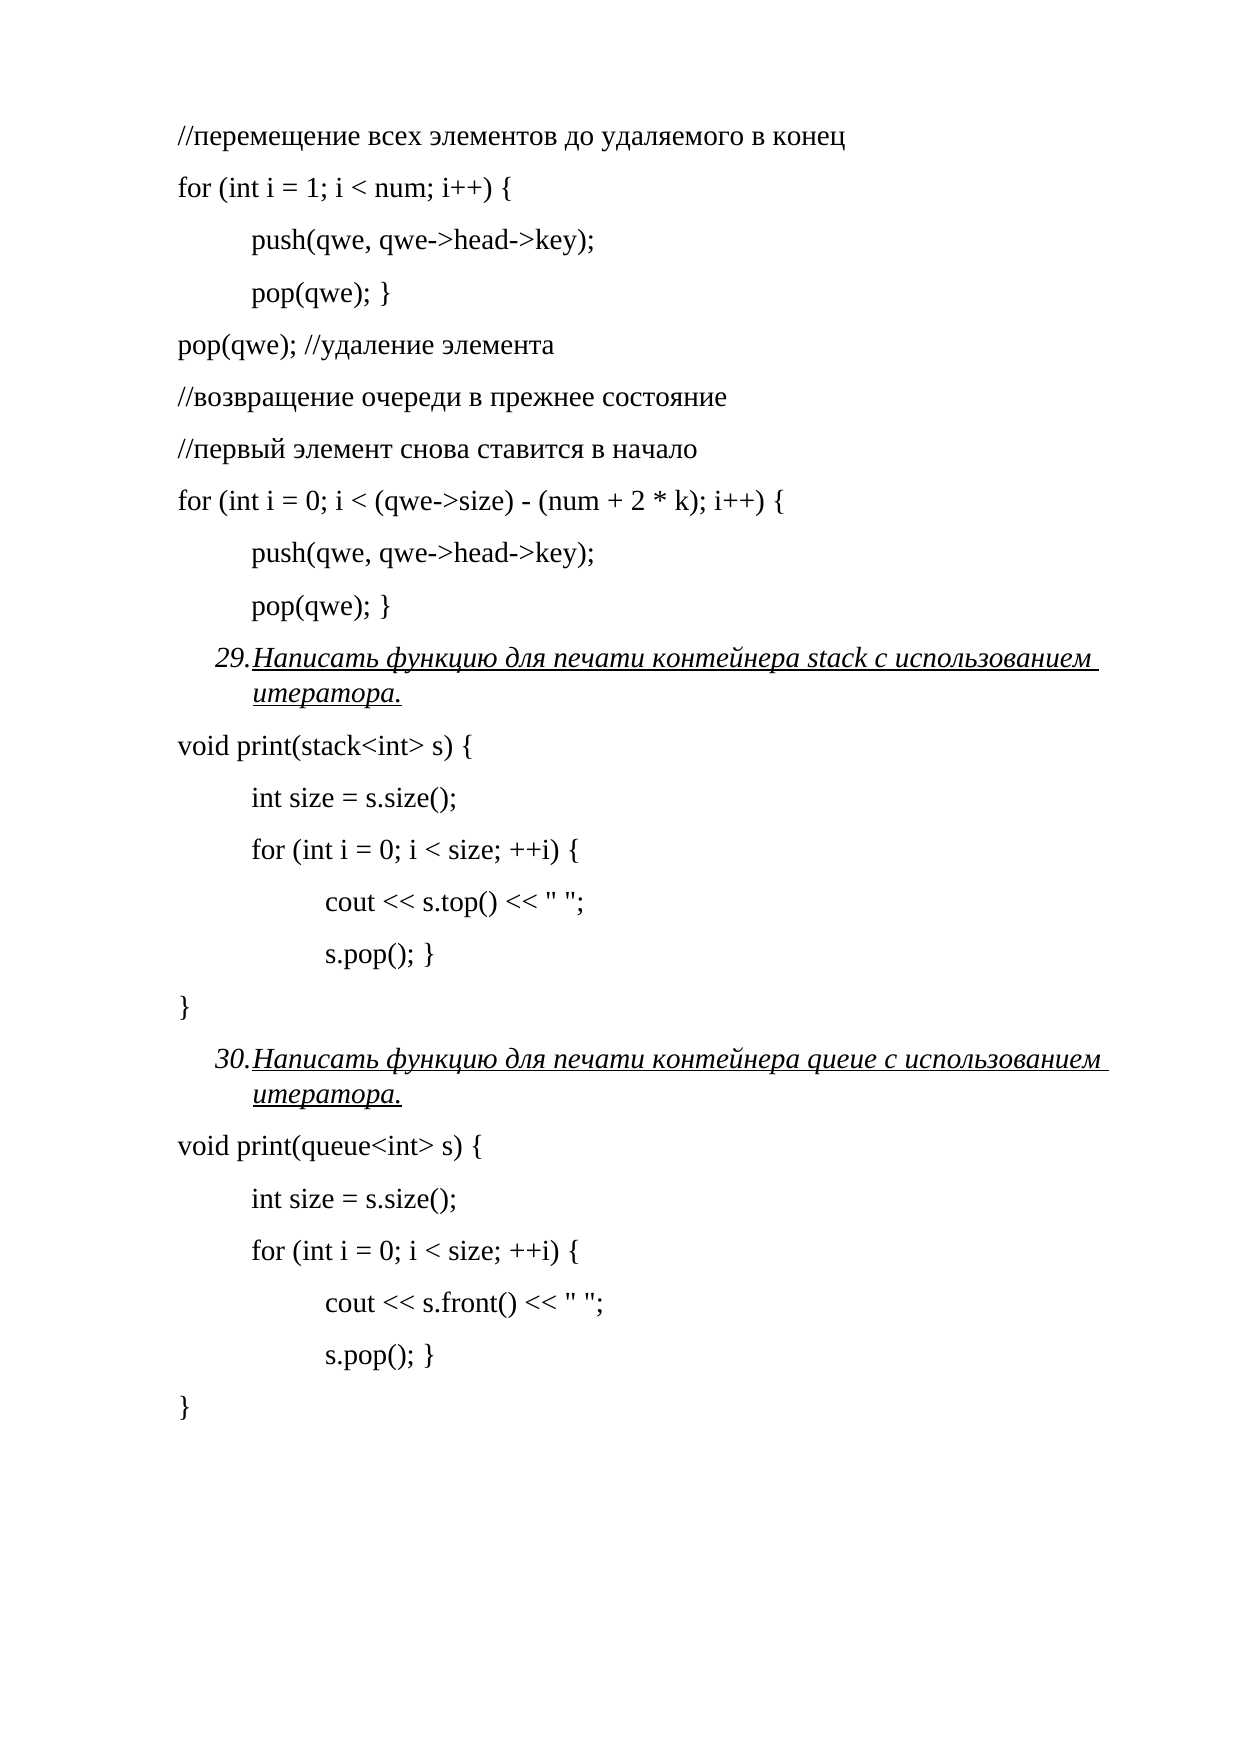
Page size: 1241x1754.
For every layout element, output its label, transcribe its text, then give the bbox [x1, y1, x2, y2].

text for (int i = 0; i < size; ++i) { [177, 832, 1152, 866]
text pop(qwe); } [177, 275, 1152, 308]
text int size = s.size(); [177, 1181, 1152, 1214]
text pop(qwe); //удаление элемента [177, 327, 1152, 360]
text void print(queue<int> s) { [177, 1128, 1152, 1162]
text //возвращение очереди в прежнее состояние [177, 379, 1152, 413]
list Написать функцию для печати контейнера stack с использованием итератора. [215, 640, 1152, 709]
text pop(qwe); } [177, 588, 1152, 621]
text } [177, 1389, 1152, 1423]
list Написать функцию для печати контейнера queue с использованием итератора. [215, 1041, 1152, 1110]
text void print(stack<int> s) { [177, 728, 1152, 761]
text push(qwe, qwe->head->key); [177, 536, 1152, 569]
text s.pop(); } [177, 936, 1152, 970]
text cout << s.top() << " "; [177, 884, 1152, 918]
text for (int i = 1; i < num; i++) { [177, 170, 1152, 204]
text int size = s.size(); [177, 780, 1152, 813]
text //первый элемент снова ставится в начало [177, 431, 1152, 465]
text push(qwe, qwe->head->key); [177, 222, 1152, 256]
text } [177, 989, 1152, 1022]
text for (int i = 0; i < size; ++i) { [177, 1233, 1152, 1266]
text for (int i = 0; i < (qwe->size) - (num + 2 * k); i++) { [177, 483, 1152, 517]
text cout << s.front() << " "; [177, 1285, 1152, 1319]
text s.pop(); } [177, 1337, 1152, 1371]
text //перемещение всех элементов до удаляемого в конец [177, 118, 1152, 152]
